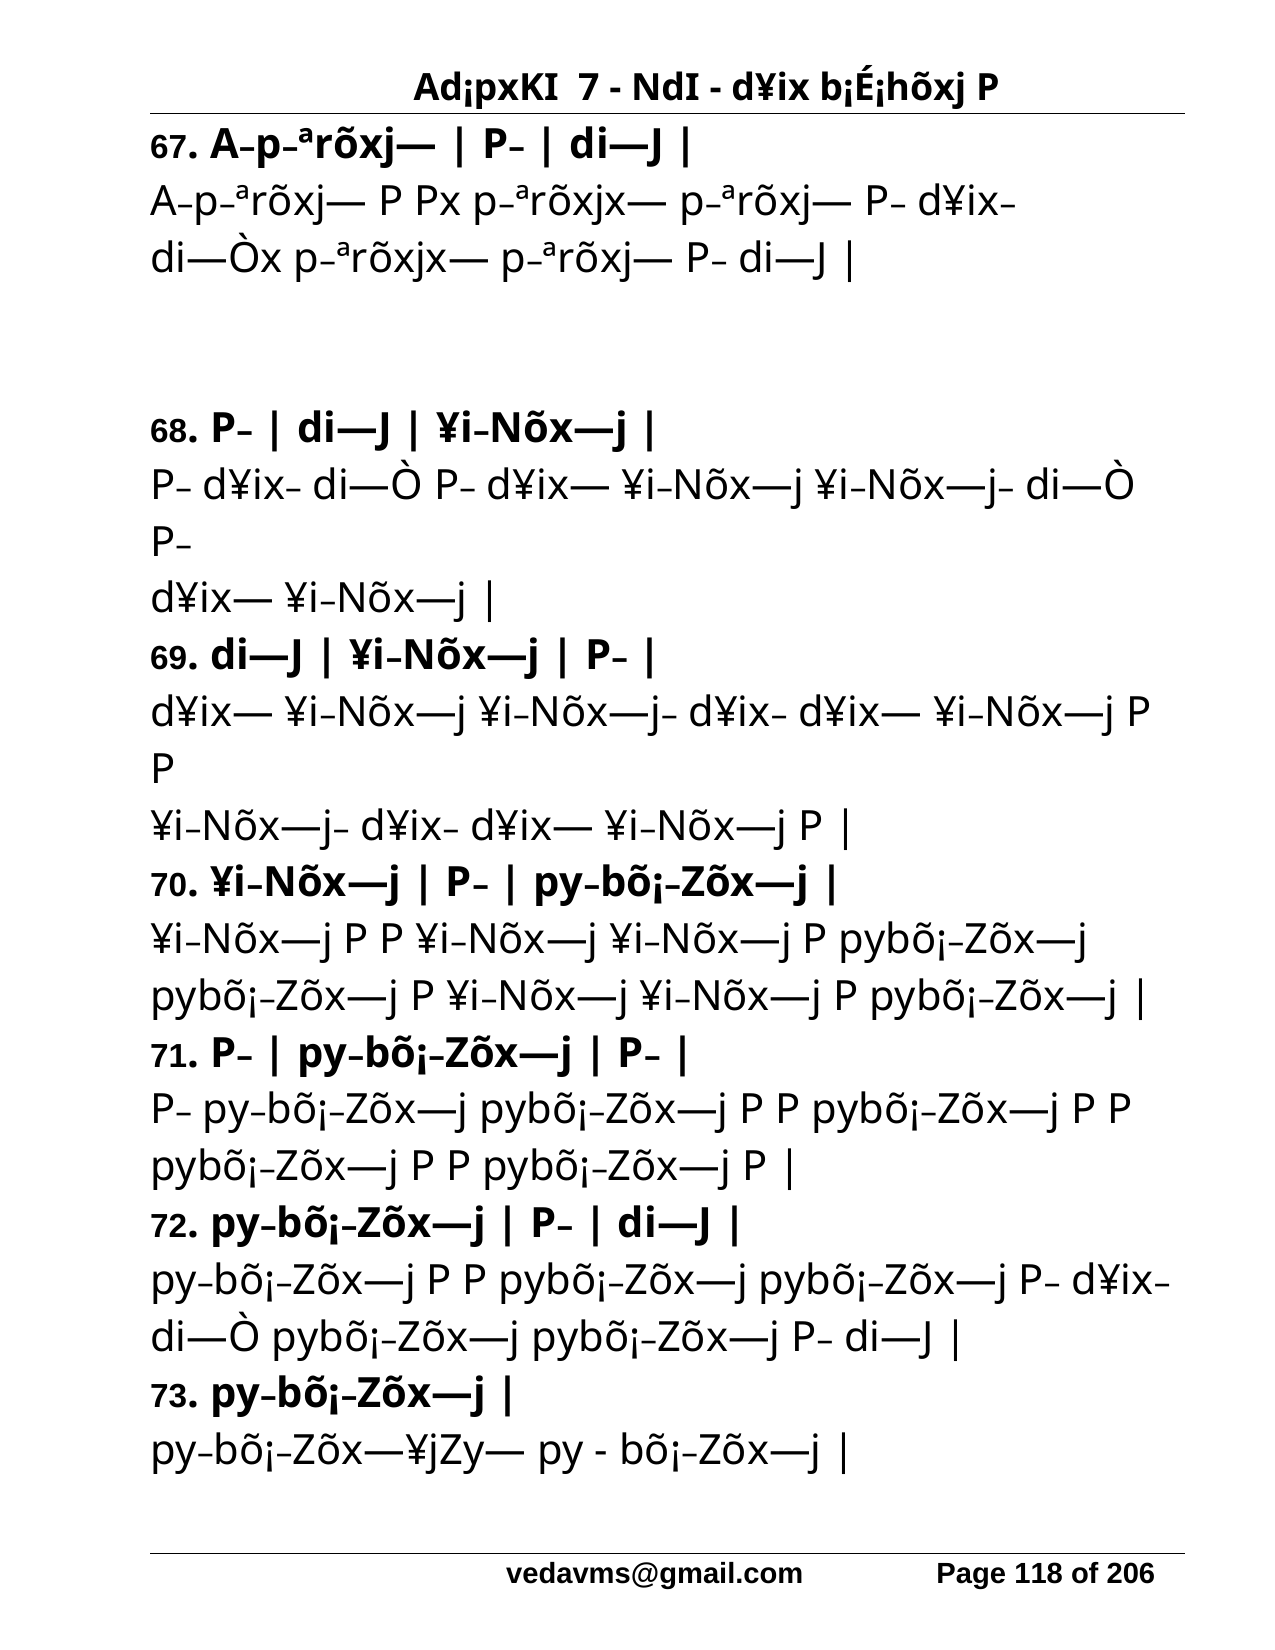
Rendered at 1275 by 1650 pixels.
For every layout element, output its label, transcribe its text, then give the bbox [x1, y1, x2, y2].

text 67. A–p–ªrõxj— | P– | di—J | [150, 114, 1185, 171]
text ¥i–Nõx—j– d¥ix– d¥ix— ¥i–Nõx—j P | [150, 795, 1185, 852]
text 73. py–bõ¡–Zõx—j | [150, 1363, 1185, 1420]
text pybõ¡–Zõx—j P P pybõ¡–Zõx—j P | [150, 1136, 1185, 1193]
text d¥ix— ¥i–Nõx—j | [150, 568, 1185, 625]
text P– d¥ix– di—Ò P– d¥ix— ¥i–Nõx—j ¥i–Nõx—j– di—Ò P– [150, 455, 1185, 568]
text A–p–ªrõxj— P Px p–ªrõxjx— p–ªrõxj— P– d¥ix– [150, 171, 1185, 228]
text P– py–bõ¡–Zõx—j pybõ¡–Zõx—j P P pybõ¡–Zõx—j P P [150, 1079, 1185, 1136]
text py–bõ¡–Zõx—¥jZy— py - bõ¡–Zõx—j | [150, 1420, 1185, 1477]
text 71. P– | py–bõ¡–Zõx—j | P– | [150, 1022, 1185, 1079]
text py–bõ¡–Zõx—j P P pybõ¡–Zõx—j pybõ¡–Zõx—j P– d¥ix– di—Ò pybõ¡–Zõx—j pybõ¡–Zõx—j P– di—J | [150, 1249, 1185, 1363]
text ¥i–Nõx—j P P ¥i–Nõx—j ¥i–Nõx—j P pybõ¡–Zõx—j [150, 909, 1185, 966]
text 70. ¥i–Nõx—j | P– | py–bõ¡–Zõx—j | [150, 852, 1185, 909]
text di—Òx p–ªrõxjx— p–ªrõxj— P– di—J | [150, 228, 1185, 284]
text 72. py–bõ¡–Zõx—j | P– | di—J | [150, 1193, 1185, 1249]
text 69. di—J | ¥i–Nõx—j | P– | [150, 625, 1185, 682]
text 68. P– | di—J | ¥i–Nõx—j | [150, 398, 1185, 455]
text pybõ¡–Zõx—j P ¥i–Nõx—j ¥i–Nõx—j P pybõ¡–Zõx—j | [150, 966, 1185, 1022]
text d¥ix— ¥i–Nõx—j ¥i–Nõx—j– d¥ix– d¥ix— ¥i–Nõx—j P P [150, 682, 1185, 795]
